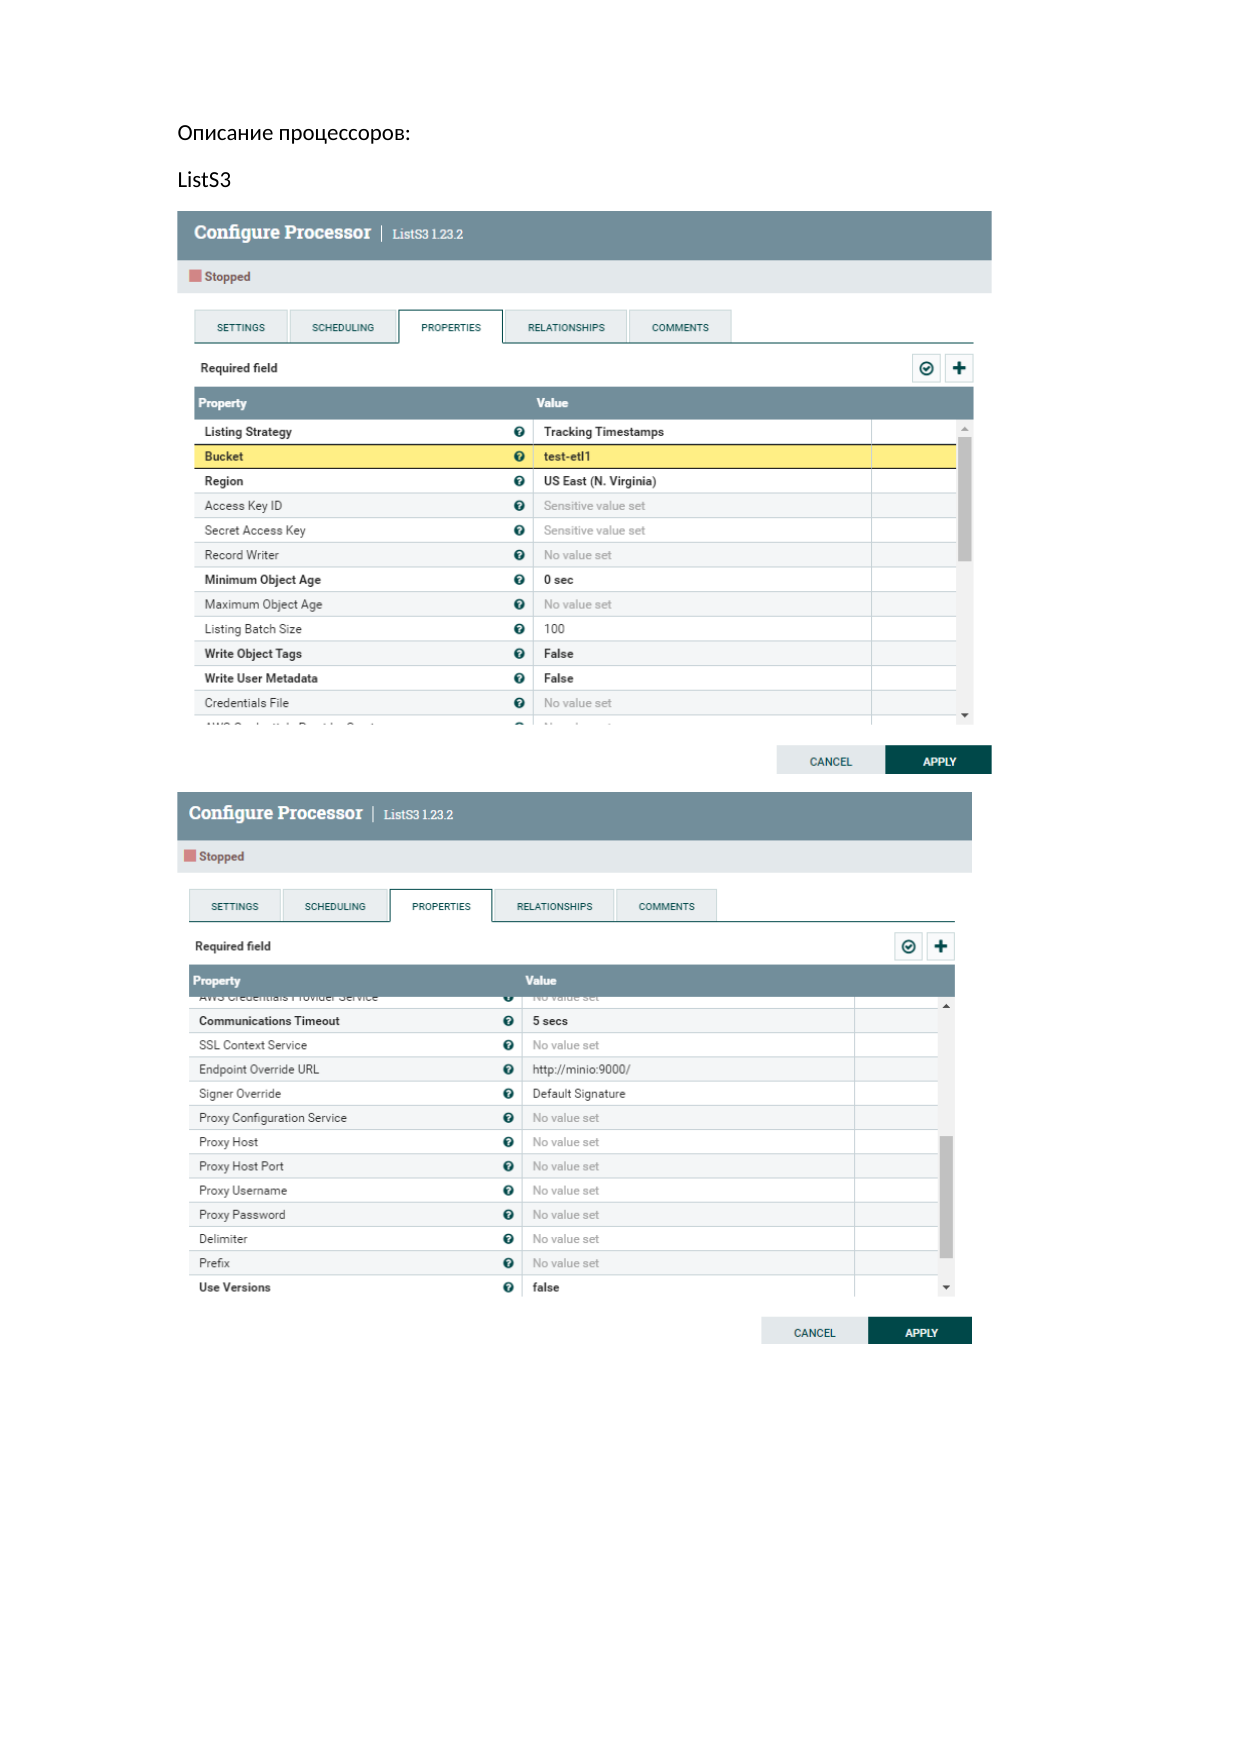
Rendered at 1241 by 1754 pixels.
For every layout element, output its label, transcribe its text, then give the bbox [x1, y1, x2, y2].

text ListS3 [177, 165, 1152, 193]
picture [177, 211, 992, 774]
text Описание процессоров: [177, 118, 1152, 146]
picture [177, 792, 972, 1344]
